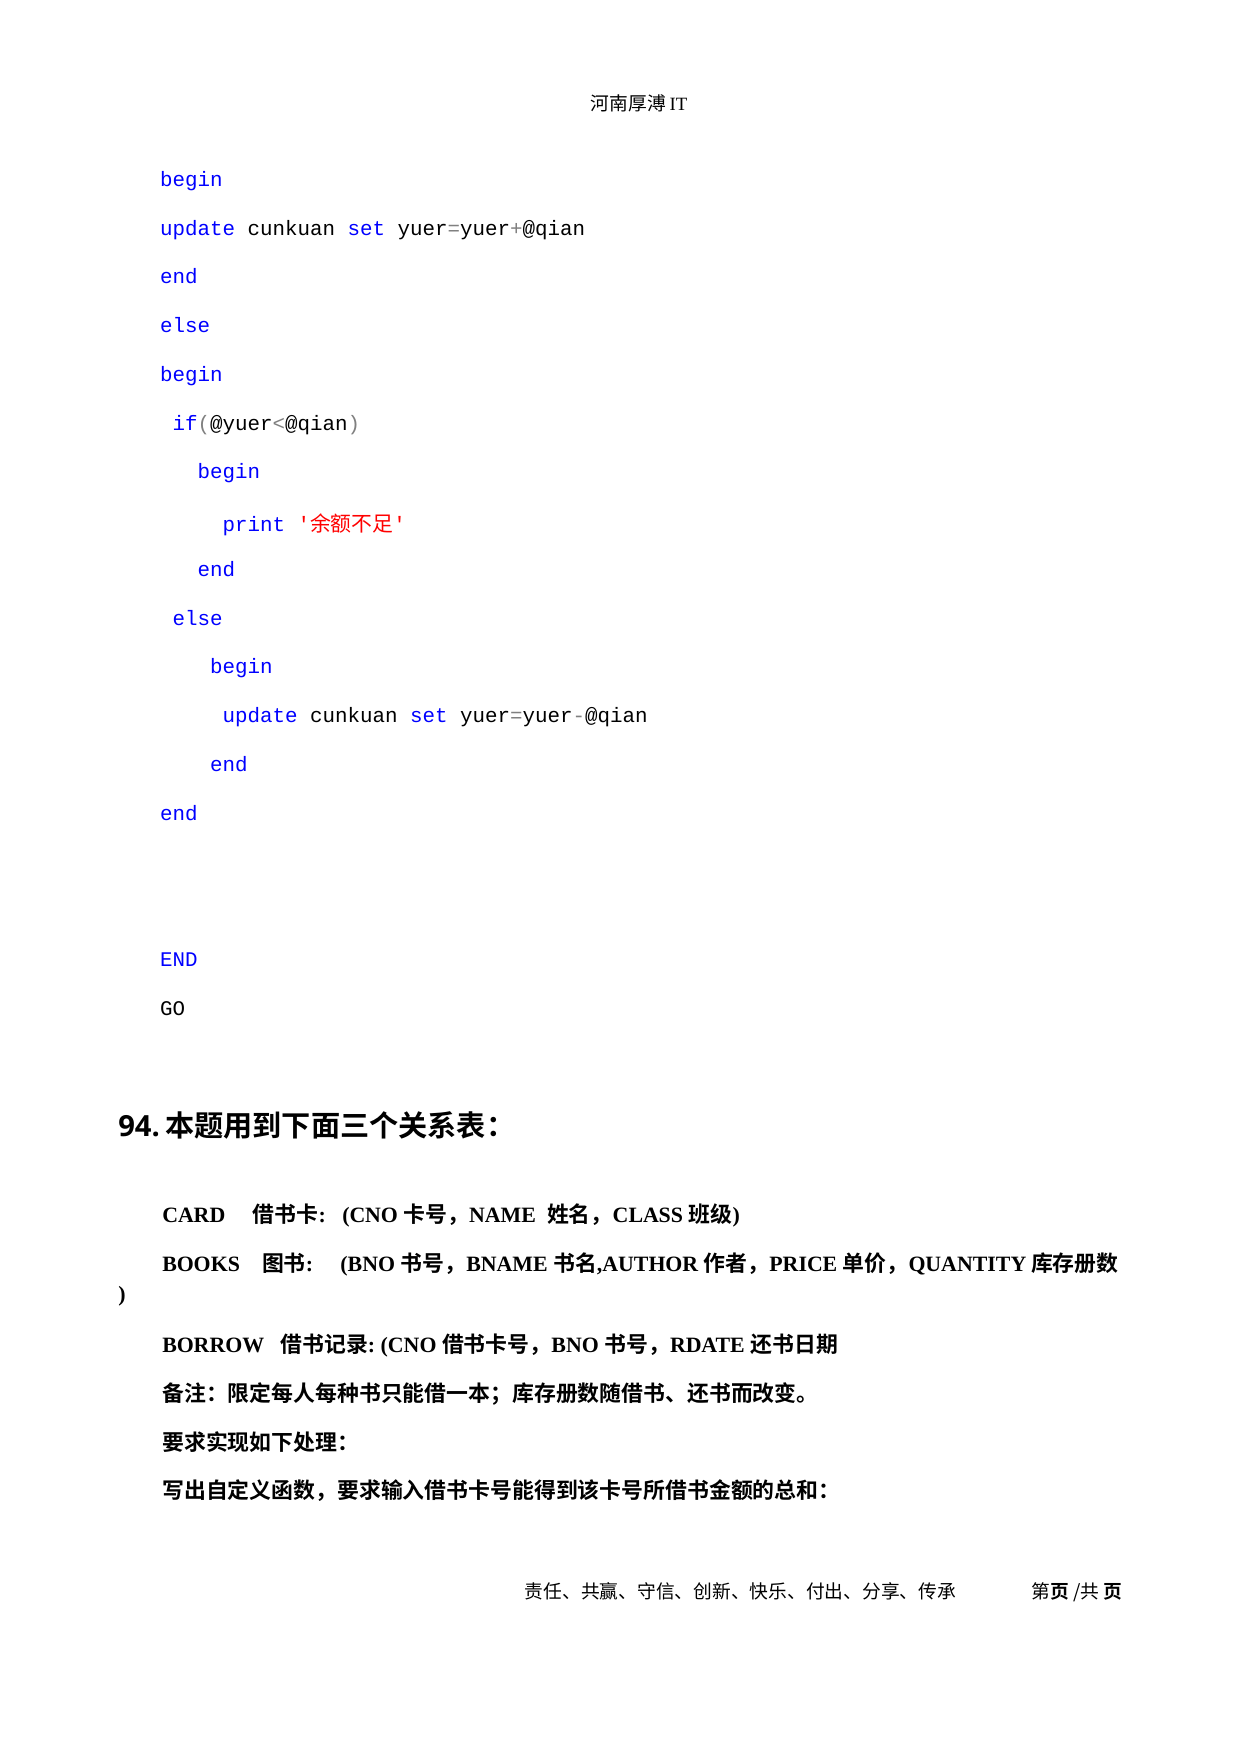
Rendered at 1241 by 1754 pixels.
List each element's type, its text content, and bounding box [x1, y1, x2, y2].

text begin [118, 360, 1122, 392]
text BORROW 借书记录: (CNO 借书卡号，BNO 书号，RDATE 还书日期 [118, 1327, 1122, 1359]
text 写出自定义函数，要求输入借书卡号能得到该卡号所借书金额的总和： [118, 1473, 1122, 1505]
text END [118, 945, 1122, 977]
text GO [118, 993, 1122, 1026]
text print '余额不足' [118, 506, 1122, 538]
text if(@yuer<@qian) [118, 408, 1122, 441]
text else [118, 603, 1122, 636]
text 本题用到下面三个关系表： [118, 1091, 1122, 1156]
text update cunkuan set yuer=yuer+@qian [118, 213, 1122, 246]
text update cunkuan set yuer=yuer-@qian [118, 701, 1122, 733]
text BOOKS 图书: (BNO 书号，BNAME 书名,AUTHOR 作者，PRICE 单价，QUANTITY 库存册数 ) [118, 1245, 1122, 1310]
text 备注：限定每人每种书只能借一本；库存册数随借书、还书而改变。 [118, 1375, 1122, 1408]
text 要求实现如下处理： [118, 1424, 1122, 1457]
text CARD 借书卡: (CNO 卡号，NAME 姓名，CLASS 班级) [118, 1197, 1122, 1229]
text begin [118, 652, 1122, 685]
text else [118, 311, 1122, 343]
text end [118, 262, 1122, 295]
text end [118, 750, 1122, 782]
text end [118, 798, 1122, 831]
text begin [118, 457, 1122, 490]
text end [118, 555, 1122, 587]
text begin [118, 165, 1122, 197]
